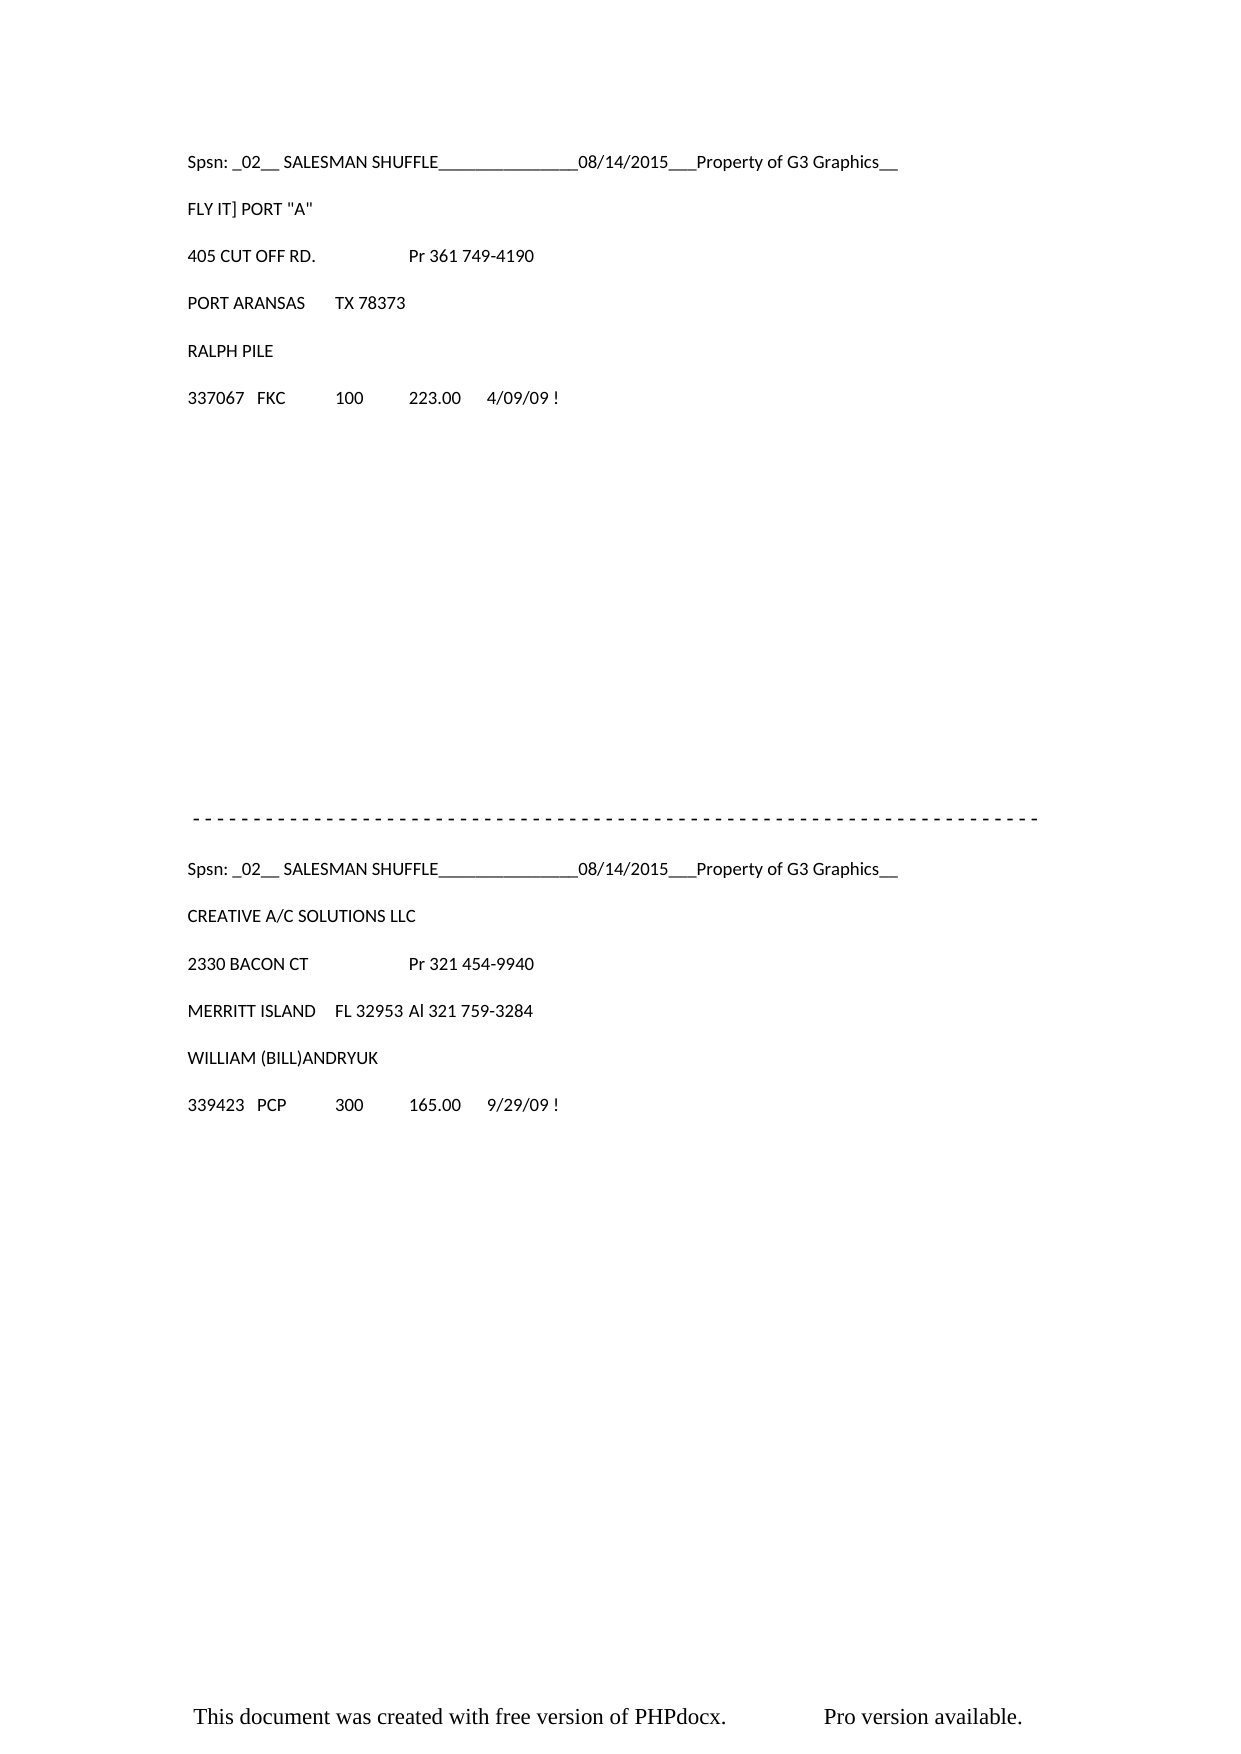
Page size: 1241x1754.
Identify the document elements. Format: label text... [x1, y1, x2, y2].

text - - - - - - - - - - - - - - - - - - - - - - - - - - - - - - - - - - - - - - - - - - - - - - - - - - - - - - - - - - - - - - - - - - - - - - [187, 804, 1053, 832]
text Spsn: _02__ SALESMAN SHUFFLE_______________08/14/2015___Property of G3 Graphics__ [187, 857, 1053, 880]
text 339423 PCP 300 165.00 9/29/09 ! [187, 1093, 1053, 1116]
text FLY IT] PORT "A" [187, 197, 1053, 220]
text 337067 FKC 100 223.00 4/09/09 ! [187, 386, 1053, 409]
text PORT ARANSAS TX 78373 [187, 292, 1053, 314]
text CREATIVE A/C SOLUTIONS LLC [187, 904, 1053, 927]
text 405 CUT OFF RD. Pr 361 749-4190 [187, 244, 1053, 267]
text Spsn: _02__ SALESMAN SHUFFLE_______________08/14/2015___Property of G3 Graphics__ [187, 150, 1053, 173]
text MERRITT ISLAND FL 32953 Al 321 759-3284 [187, 999, 1053, 1022]
text 2330 BACON CT Pr 321 454-9940 [187, 952, 1053, 974]
text RALPH PILE [187, 339, 1053, 362]
text WILLIAM (BILL)ANDRYUK [187, 1046, 1053, 1069]
